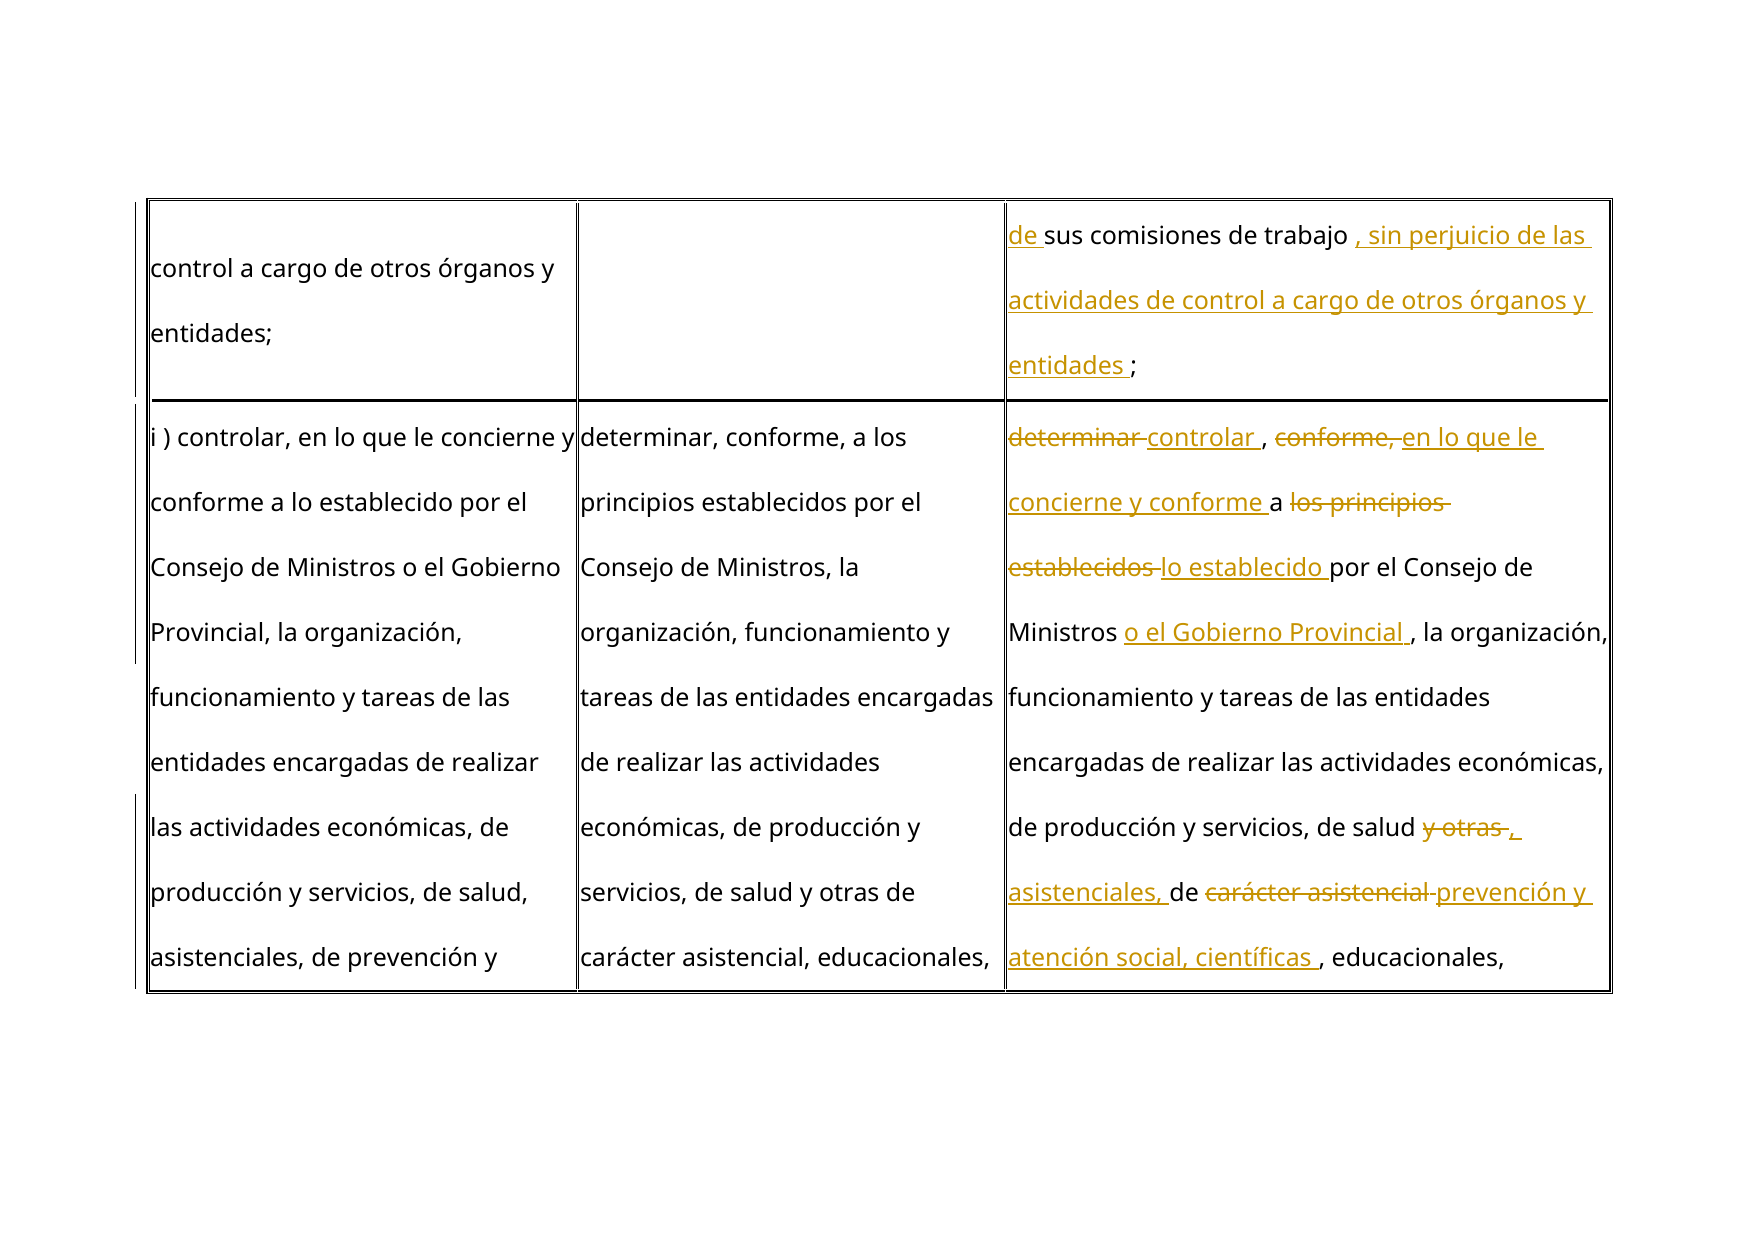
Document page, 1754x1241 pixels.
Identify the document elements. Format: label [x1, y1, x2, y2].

table_cell [150, 399, 577, 990]
table_cell [1006, 399, 1609, 990]
table_cell [150, 201, 577, 399]
table_cell [1006, 201, 1609, 399]
table_cell [578, 201, 1006, 399]
table_cell [578, 402, 1006, 990]
